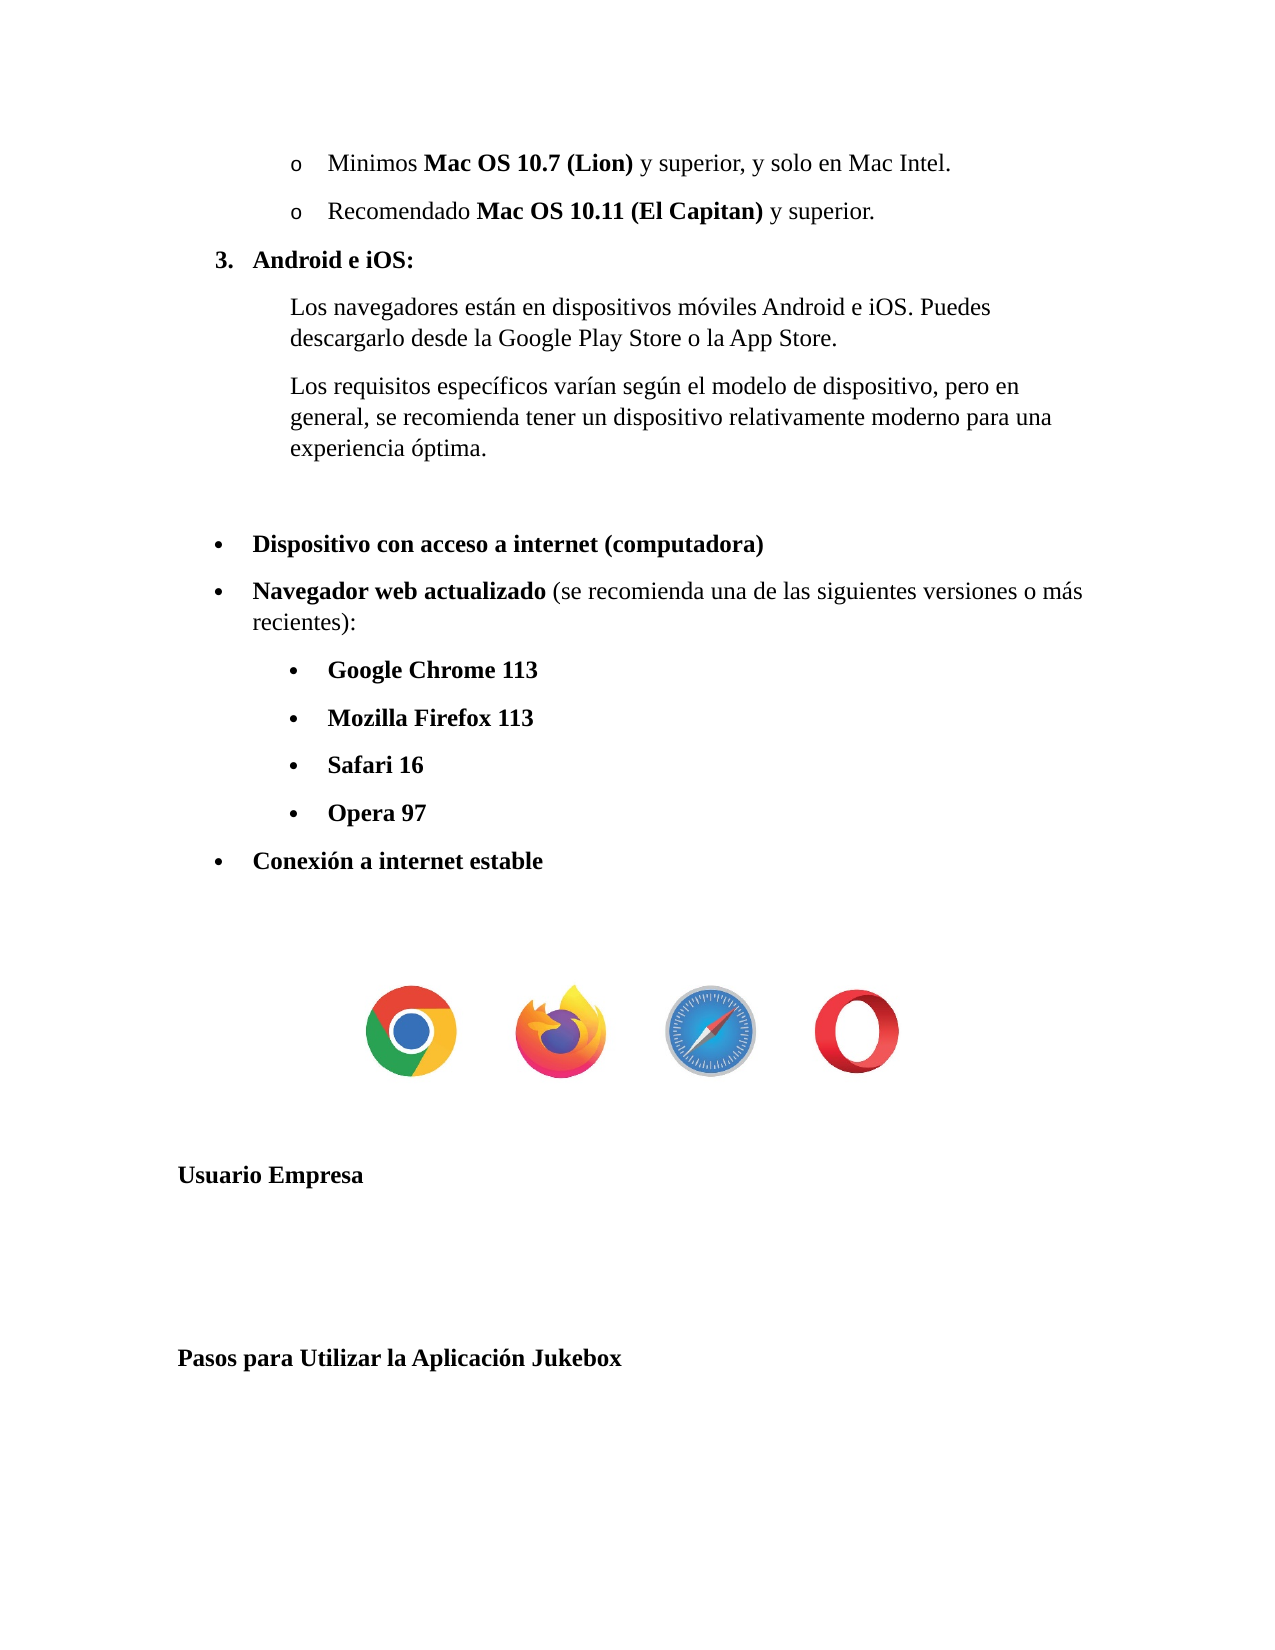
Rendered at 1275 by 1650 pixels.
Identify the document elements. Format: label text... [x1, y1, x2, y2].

list Android e iOS: [215, 245, 1098, 273]
text Los navegadores están en dispositivos móviles Android e iOS. Puedes descargarlo desde la Google Play Store o la App Store. [290, 292, 1098, 352]
list Mozilla Firefox 113 [290, 703, 1098, 732]
text Pasos para Utilizar la Aplicación Jukebox [177, 1343, 1098, 1372]
list Opera 97 [290, 798, 1098, 827]
list Minimos Mac OS 10.7 (Lion) y superior, y solo en Mac Intel. [290, 148, 1098, 177]
text Los requisitos específicos varían según el modelo de dispositivo, pero en general, se recomienda tener un dispositivo relativamente moderno para una experiencia óptima. [290, 371, 1098, 462]
list Dispositivo con acceso a internet (computadora) [215, 529, 1098, 557]
list Recomendado Mac OS 10.11 (El Capitan) y superior. [290, 196, 1098, 226]
picture [310, 941, 966, 1121]
list Safari 16 [290, 751, 1098, 779]
subtitle Usuario Empresa [177, 1161, 1098, 1189]
list Navegador web actualizado (se recomienda una de las siguientes versiones o más recientes): [215, 576, 1098, 636]
list Google Chrome 113 [290, 655, 1098, 684]
list Conexión a internet estable [215, 846, 1098, 875]
